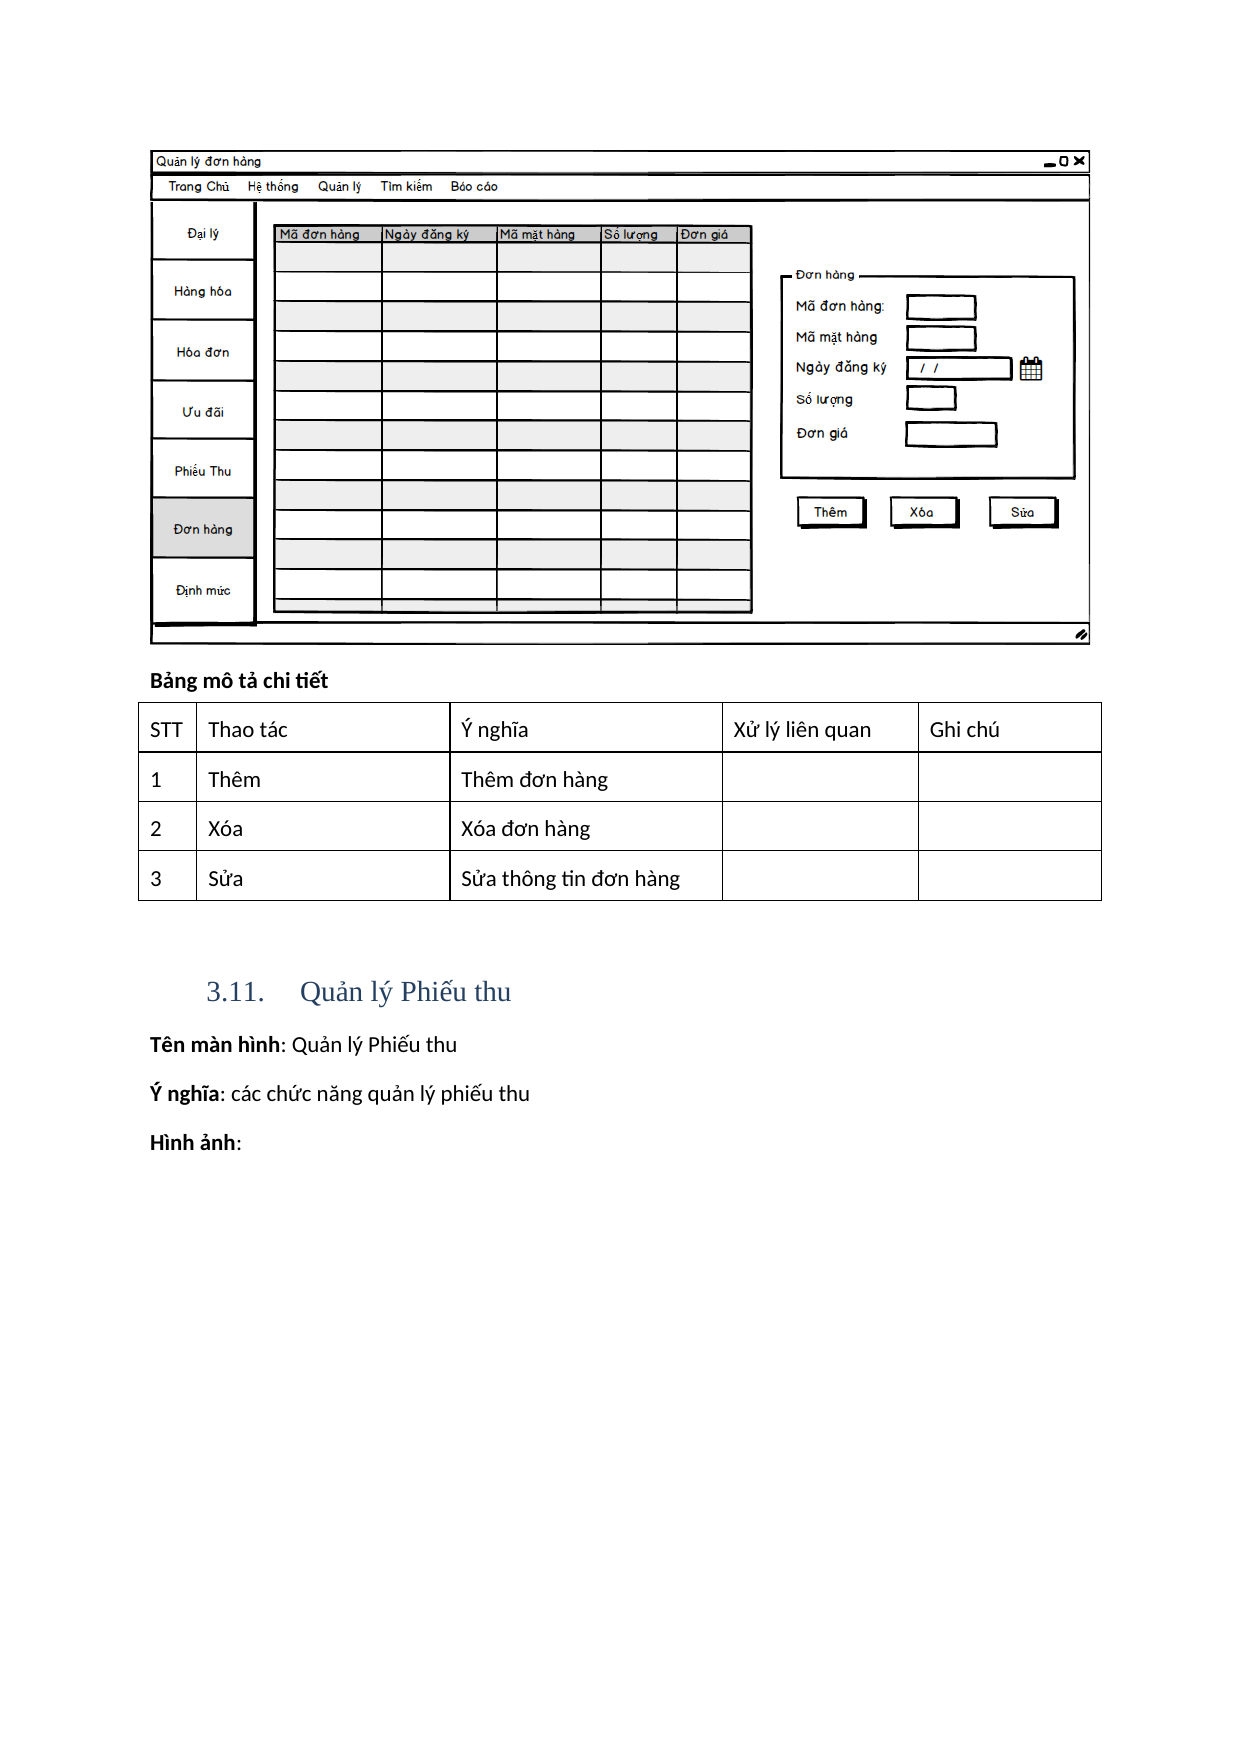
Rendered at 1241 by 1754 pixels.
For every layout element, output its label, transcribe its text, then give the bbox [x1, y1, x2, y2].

table_cell 1 [139, 753, 196, 801]
table_cell Xóa đơn hàng [451, 802, 722, 850]
table_cell [723, 802, 918, 850]
table_header Ý nghĩa [451, 703, 722, 751]
table_cell 3 [139, 851, 196, 899]
table_cell [723, 851, 918, 899]
table_header Xử lý liên quan [723, 703, 918, 751]
text Ý nghĩa: các chức năng quản lý phiếu thu [150, 1079, 1090, 1107]
table_cell Thêm đơn hàng [451, 753, 722, 801]
picture [150, 150, 1091, 645]
subtitle Quản lý Phiếu thu [206, 974, 1090, 1008]
table_header Ghi chú [919, 703, 1101, 751]
table_cell 2 [139, 802, 196, 850]
table_cell Sửa thông tin đơn hàng [451, 851, 722, 899]
text Hình ảnh: [150, 1128, 1090, 1156]
text Tên màn hình: Quản lý Phiếu thu [150, 1031, 1090, 1058]
table_cell Xóa [197, 802, 449, 850]
table_cell [919, 753, 1101, 801]
table_cell [723, 753, 918, 801]
table_cell [919, 802, 1101, 850]
table_cell [919, 851, 1101, 899]
table_cell Sửa [197, 851, 449, 899]
table_cell Thêm [197, 753, 449, 801]
text Bảng mô tả chi tiết [150, 666, 1090, 694]
table_header STT [139, 703, 196, 751]
table_header Thao tác [197, 703, 449, 751]
